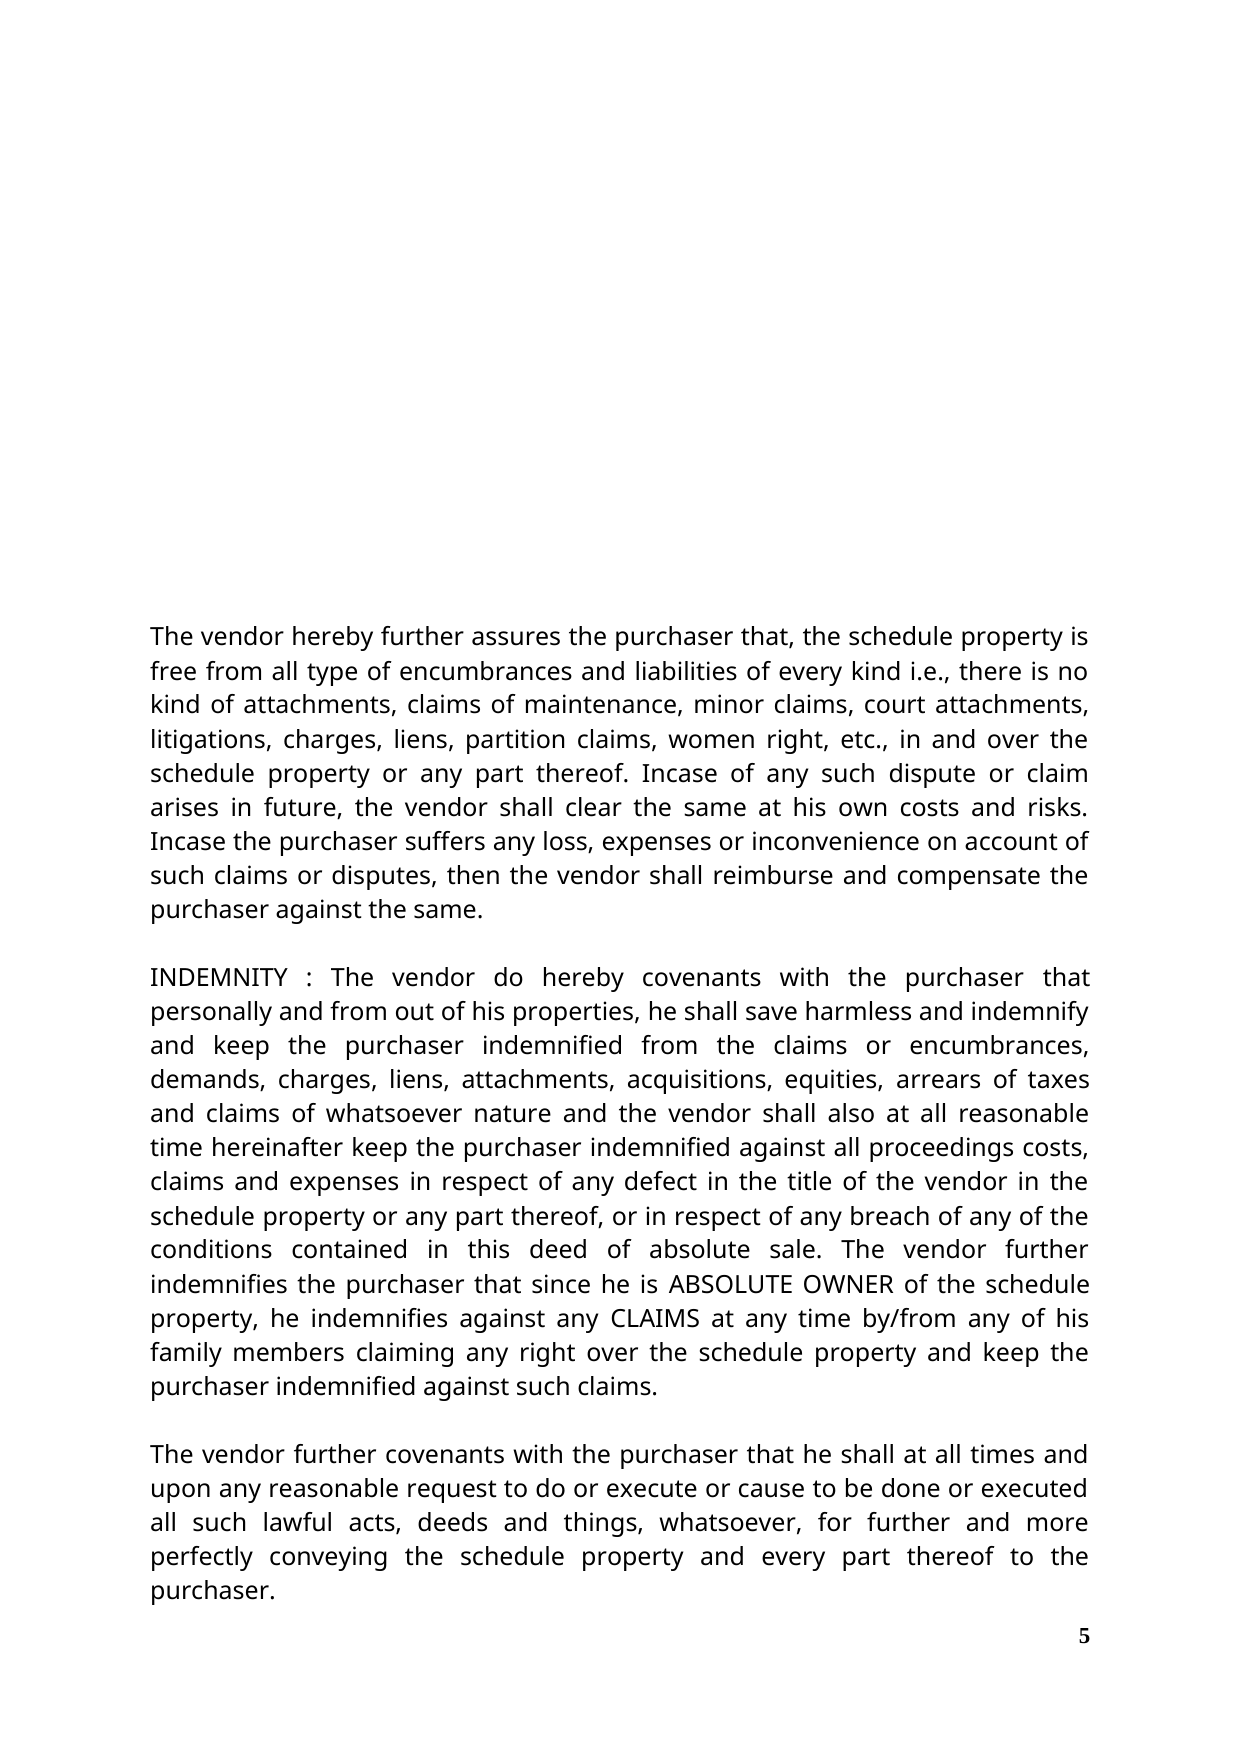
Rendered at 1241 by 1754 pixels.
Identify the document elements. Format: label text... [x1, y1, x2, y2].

text The vendor hereby further assures the purchaser that, the schedule property is free from all type of encumbrances and liabilities of every kind i.e., there is no kind of attachments, claims of maintenance, minor claims, court attachments, litigations, charges, liens, partition claims, women right, etc., in and over the schedule property or any part thereof. Incase of any such dispute or claim arises in future, the vendor shall clear the same at his own costs and risks. Incase the purchaser suffers any loss, expenses or inconvenience on account of such claims or disputes, then the vendor shall reimburse and compensate the purchaser against the same. [150, 619, 1090, 926]
text The vendor further covenants with the purchaser that he shall at all times and upon any reasonable request to do or execute or cause to be done or executed all such lawful acts, deeds and things, whatsoever, for further and more perfectly conveying the schedule property and every part thereof to the purchaser. [150, 1437, 1090, 1607]
text INDEMNITY : The vendor do hereby covenants with the purchaser that personally and from out of his properties, he shall save harmless and indemnify and keep the purchaser indemnified from the claims or encumbrances, demands, charges, liens, attachments, acquisitions, equities, arrears of taxes and claims of whatsoever nature and the vendor shall also at all reasonable time hereinafter keep the purchaser indemnified against all proceedings costs, claims and expenses in respect of any defect in the title of the vendor in the schedule property or any part thereof, or in respect of any breach of any of the conditions contained in this deed of absolute sale. The vendor further indemnifies the purchaser that since he is absolute owner of the schedule property, he indemnifies against any claims at any time by/from any of his family members claiming any right over the schedule property and keep the purchaser indemnified against such claims. [150, 960, 1090, 1402]
